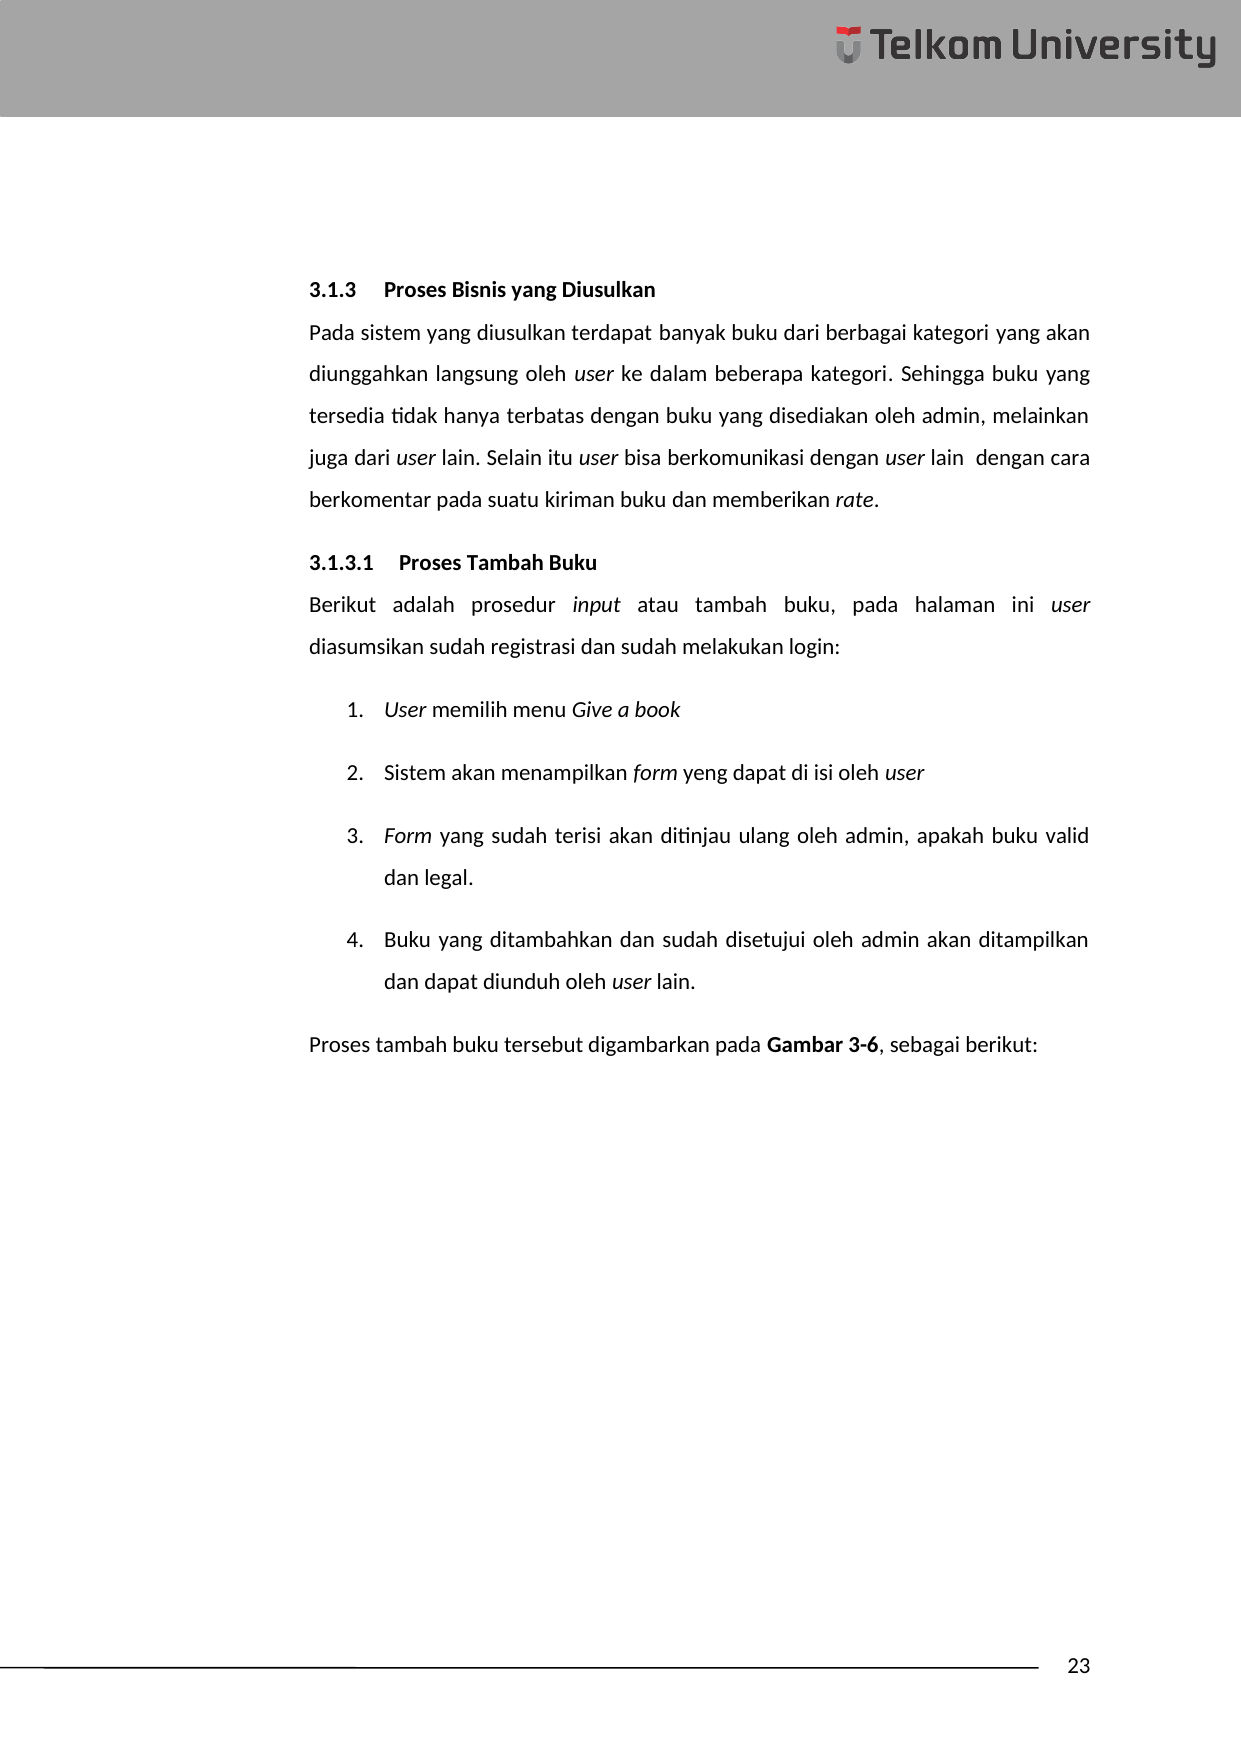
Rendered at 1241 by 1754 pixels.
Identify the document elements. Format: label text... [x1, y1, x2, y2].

list User memilih menu Give a book [346, 695, 1090, 723]
text Proses tambah buku tersebut digambarkan pada Gambar 3-6, sebagai berikut: [309, 1030, 1090, 1058]
text Pada sistem yang diusulkan terdapat banyak buku dari berbagai kategori yang akan diunggahkan langsung oleh user ke dalam beberapa kategori. Sehingga buku yang tersedia tidak hanya terbatas dengan buku yang disediakan oleh admin, melainkan juga dari user lain. Selain itu user bisa berkomunikasi dengan user lain dengan cara berkomentar pada suatu kiriman buku dan memberikan rate. [309, 318, 1090, 513]
list Form yang sudah terisi akan ditinjau ulang oleh admin, apakah buku valid dan legal. [346, 821, 1090, 891]
list Buku yang ditambahkan dan sudah disetujui oleh admin akan ditampilkan dan dapat diunduh oleh user lain. [346, 926, 1090, 996]
picture [836, 26, 1216, 68]
subtitle Proses Tambah Buku [309, 548, 1090, 576]
text Berikut adalah prosedur input atau tambah buku, pada halaman ini user diasumsikan sudah registrasi dan sudah melakukan login: [309, 590, 1090, 660]
list Sistem akan menampilkan form yeng dapat di isi oleh user [346, 758, 1090, 786]
subtitle Proses Bisnis yang Diusulkan [309, 276, 1090, 304]
